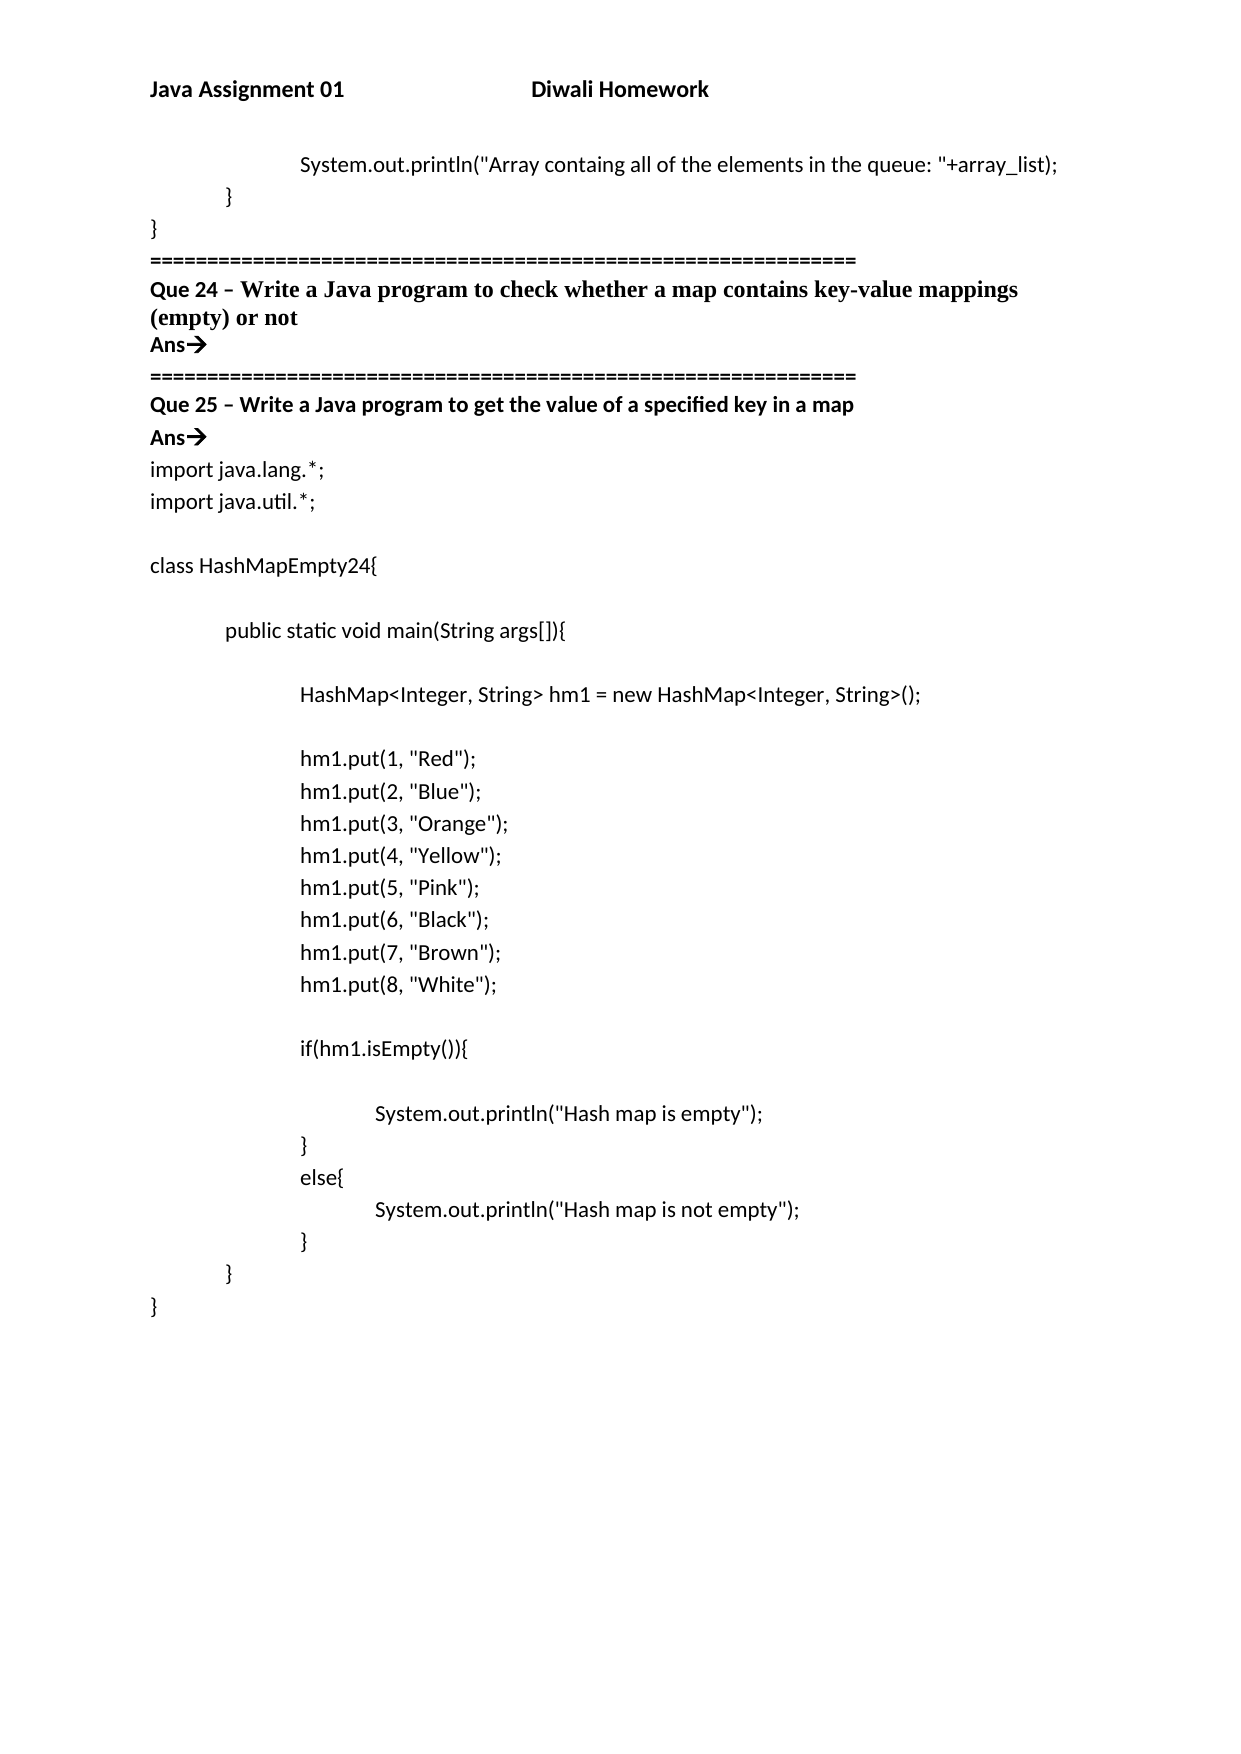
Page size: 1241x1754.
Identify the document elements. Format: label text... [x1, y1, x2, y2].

text else{ [225, 1163, 1090, 1191]
text import java.util.*; [150, 487, 1090, 515]
text hm1.put(6, "Black"); [150, 906, 1090, 933]
text } [150, 182, 1090, 210]
text public static void main(String args[]){ [150, 616, 1090, 644]
text Ans [150, 423, 1090, 451]
text System.out.println("Hash map is not empty"); [150, 1195, 1090, 1223]
text hm1.put(7, "Brown"); [150, 938, 1090, 966]
text hm1.put(1, "Red"); [150, 744, 1090, 773]
text Que 24 – Write a Java program to check whether a map contains key-value mappings (empty) or not [150, 274, 1090, 330]
text Que 25 – Write a Java program to get the value of a specified key in a map [150, 391, 1090, 418]
text hm1.put(5, "Pink"); [150, 873, 1090, 901]
text import java.lang.*; [150, 455, 1090, 483]
text } [150, 1259, 1090, 1288]
text Ans [150, 330, 1090, 358]
text } [150, 1292, 1090, 1320]
text hm1.put(4, "Yellow"); [150, 841, 1090, 869]
text HashMap<Integer, String> hm1 = new HashMap<Integer, String>(); [150, 680, 1090, 708]
text class HashMapEmpty24{ [150, 551, 1090, 579]
text } [150, 1227, 1090, 1255]
text if(hm1.isEmpty()){ [150, 1034, 1090, 1062]
text System.out.println("Array containg all of the elements in the queue: "+array_list); [150, 150, 1090, 178]
text ============================================================== [150, 362, 1090, 391]
text ============================================================== [150, 247, 1090, 274]
text } [150, 1131, 1090, 1159]
text } [150, 214, 1090, 242]
text hm1.put(2, "Blue"); [150, 777, 1090, 805]
text hm1.put(3, "Orange"); [150, 809, 1090, 837]
text System.out.println("Hash map is empty"); [150, 1099, 1090, 1127]
text hm1.put(8, "White"); [150, 970, 1090, 998]
